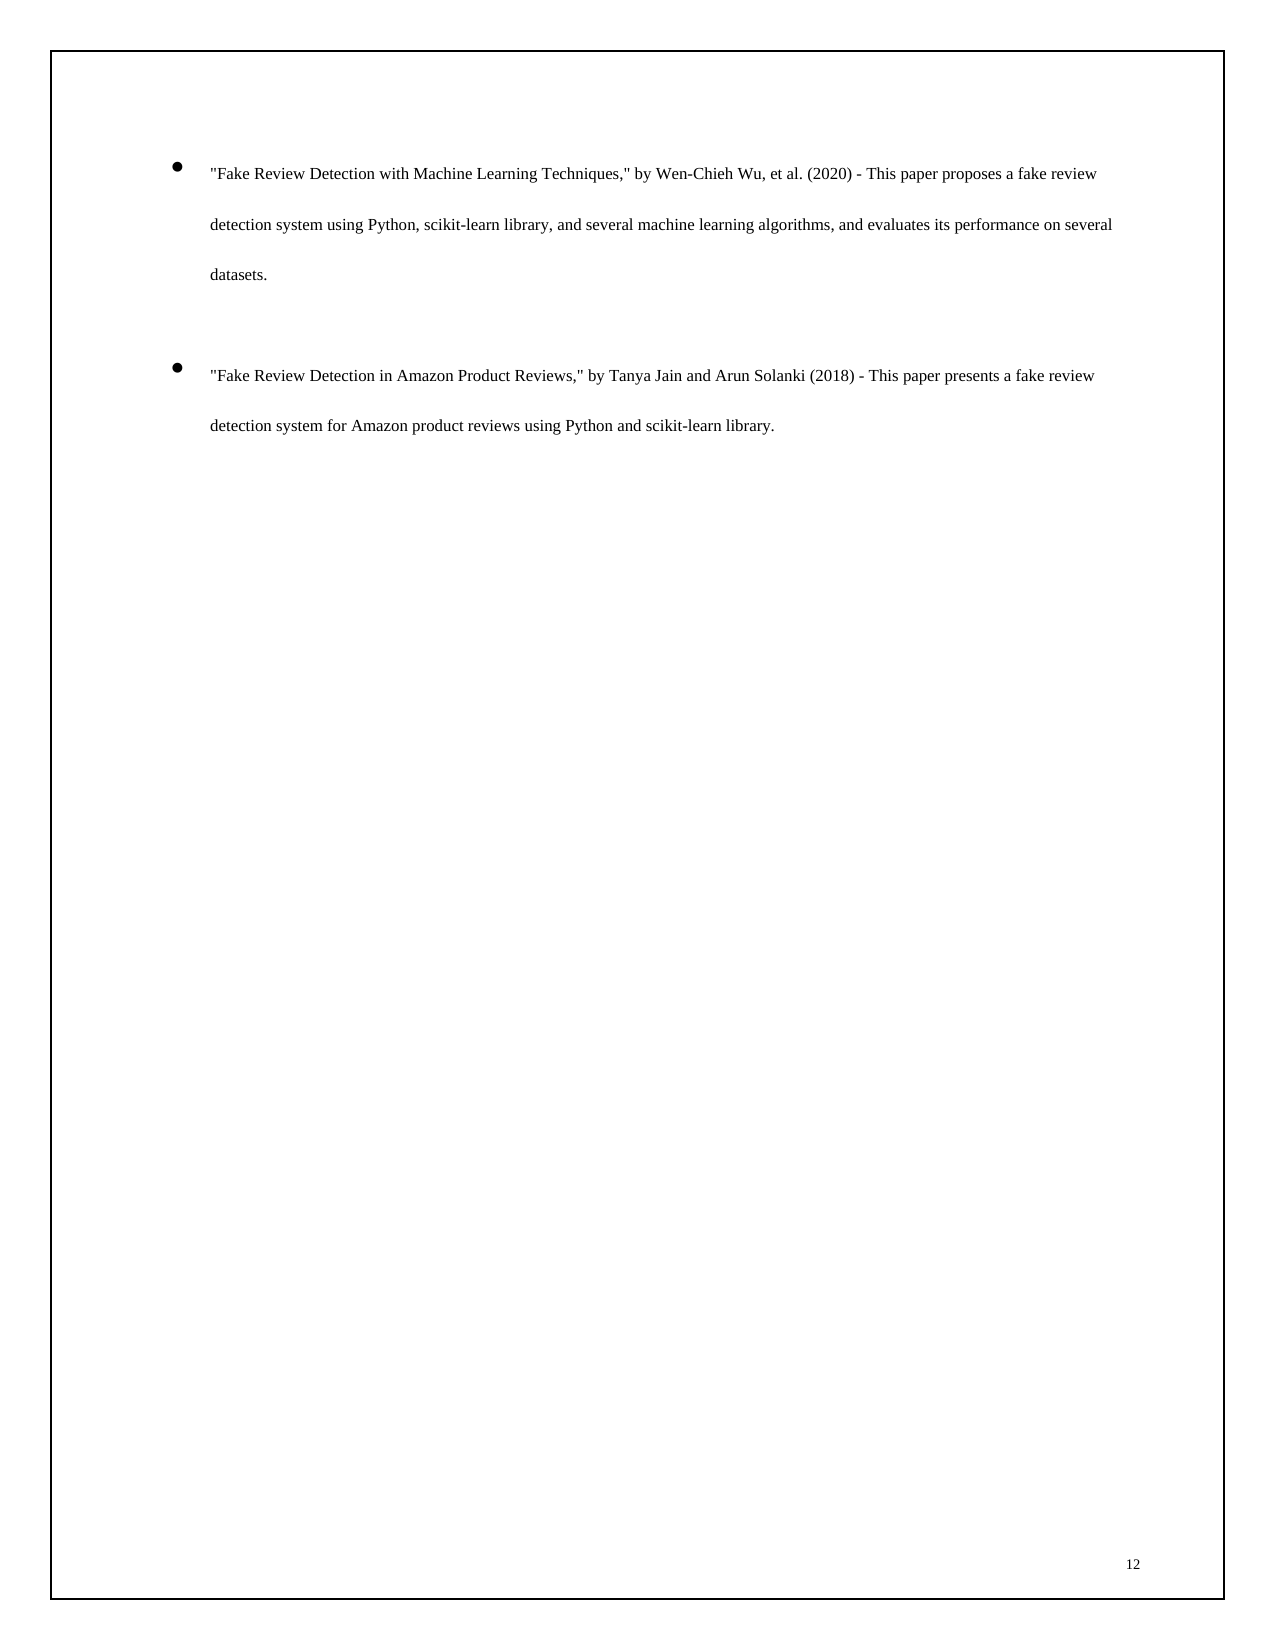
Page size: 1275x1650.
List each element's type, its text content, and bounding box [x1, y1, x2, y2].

list "Fake Review Detection in Amazon Product Reviews," by Tanya Jain and Arun Solanki (2018) - This paper presents a fake review detection system for Amazon product reviews using Python and scikit-learn library. [172, 351, 1140, 435]
list "Fake Review Detection with Machine Learning Techniques," by Wen-Chieh Wu, et al. (2020) - This paper proposes a fake review detection system using Python, scikit-learn library, and several machine learning algorithms, and evaluates its performance on several datasets. [172, 150, 1140, 284]
